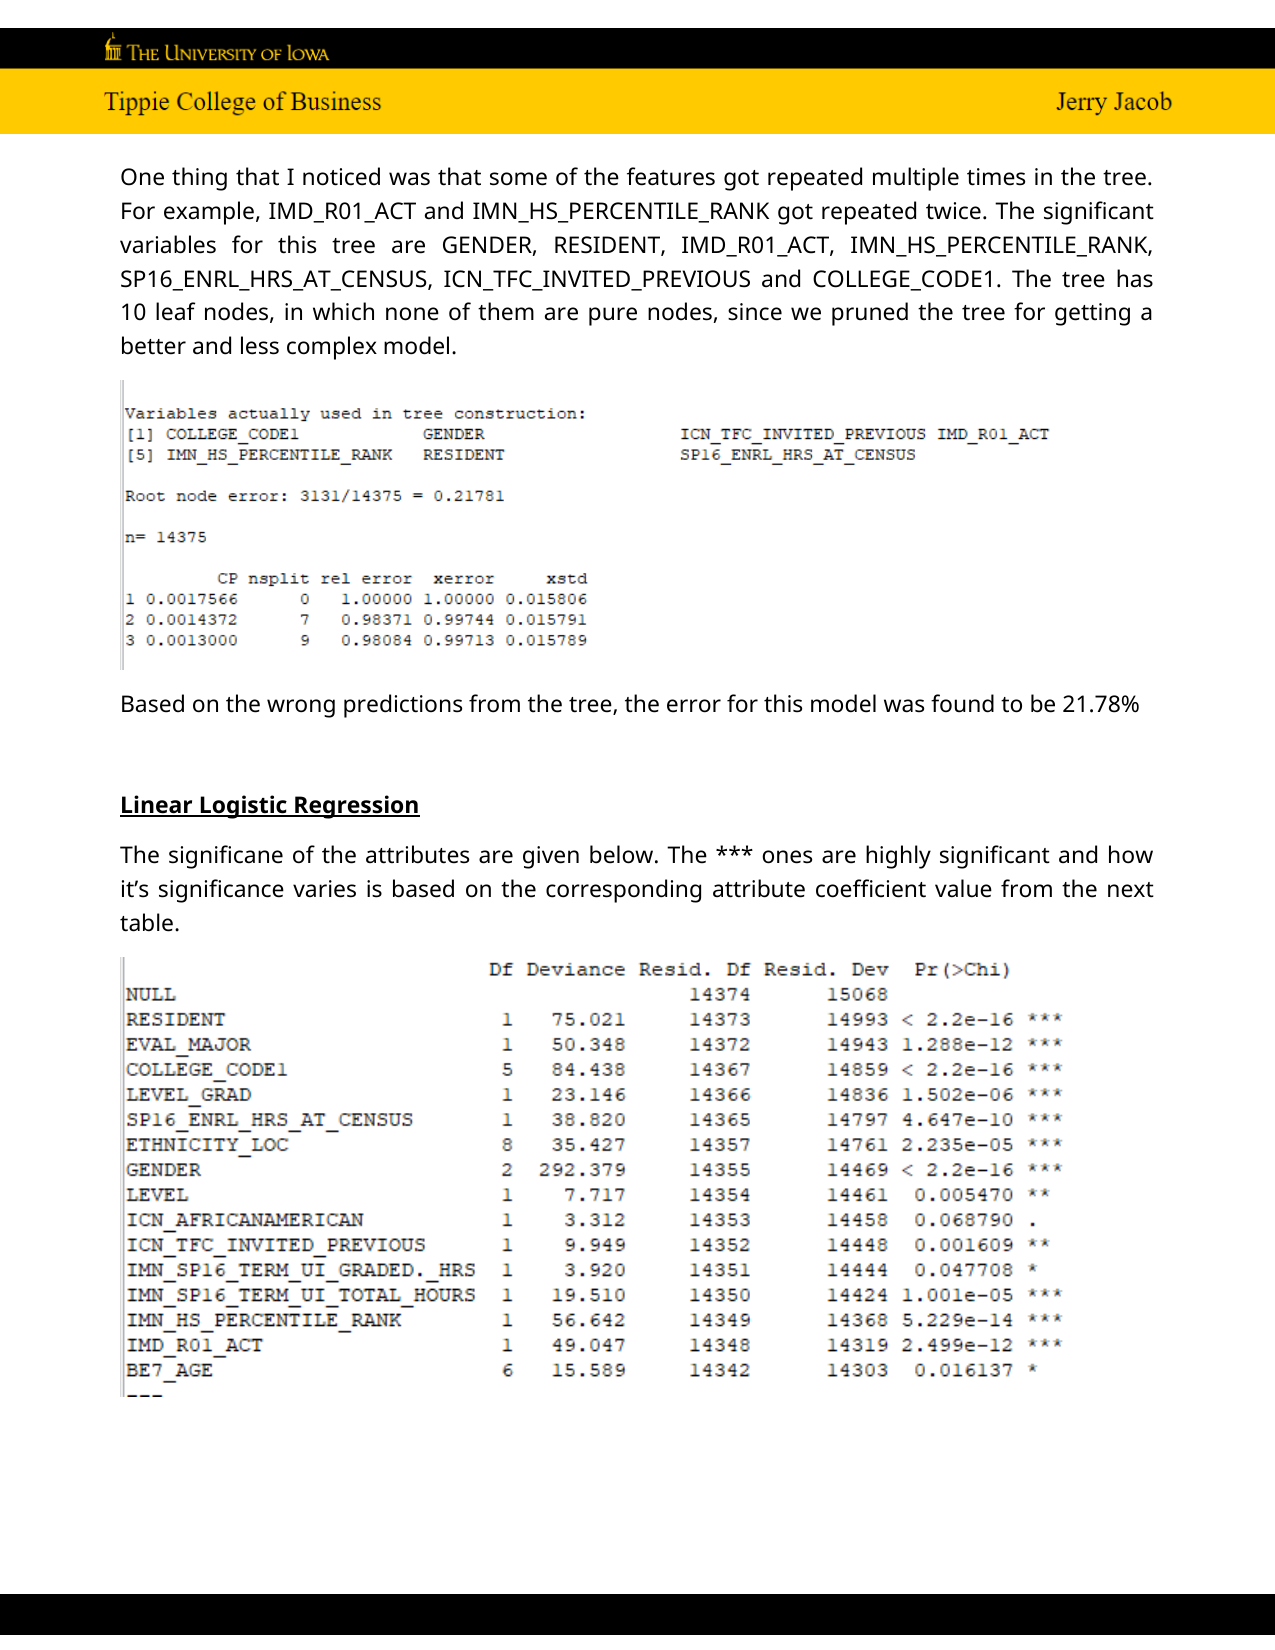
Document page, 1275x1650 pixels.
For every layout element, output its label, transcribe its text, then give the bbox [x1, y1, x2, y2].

picture [0, 28, 1275, 134]
text The significane of the attributes are given below. The *** ones are highly significant and how it’s significance varies is based on the corresponding attribute coefficient value from the next table. [120, 839, 1155, 938]
text One thing that I noticed was that some of the features got repeated multiple times in the tree. For example, IMD_R01_ACT and IMN_HS_PERCENTILE_RANK got repeated twice. The significant variables for this tree are GENDER, RESIDENT, IMD_R01_ACT, IMN_HS_PERCENTILE_RANK, SP16_ENRL_HRS_AT_CENSUS, ICN_TFC_INVITED_PREVIOUS and COLLEGE_CODE1. The tree has 10 leaf nodes, in which none of them are pure nodes, since we pruned the tree for getting a better and less complex model. [120, 161, 1155, 361]
text Linear Logistic Regression [120, 789, 1155, 820]
text Based on the wrong predictions from the tree, the error for this model was found to be 21.78% [120, 688, 1155, 719]
picture [120, 957, 1086, 1397]
picture [120, 380, 1096, 670]
picture [0, 1594, 1275, 1635]
